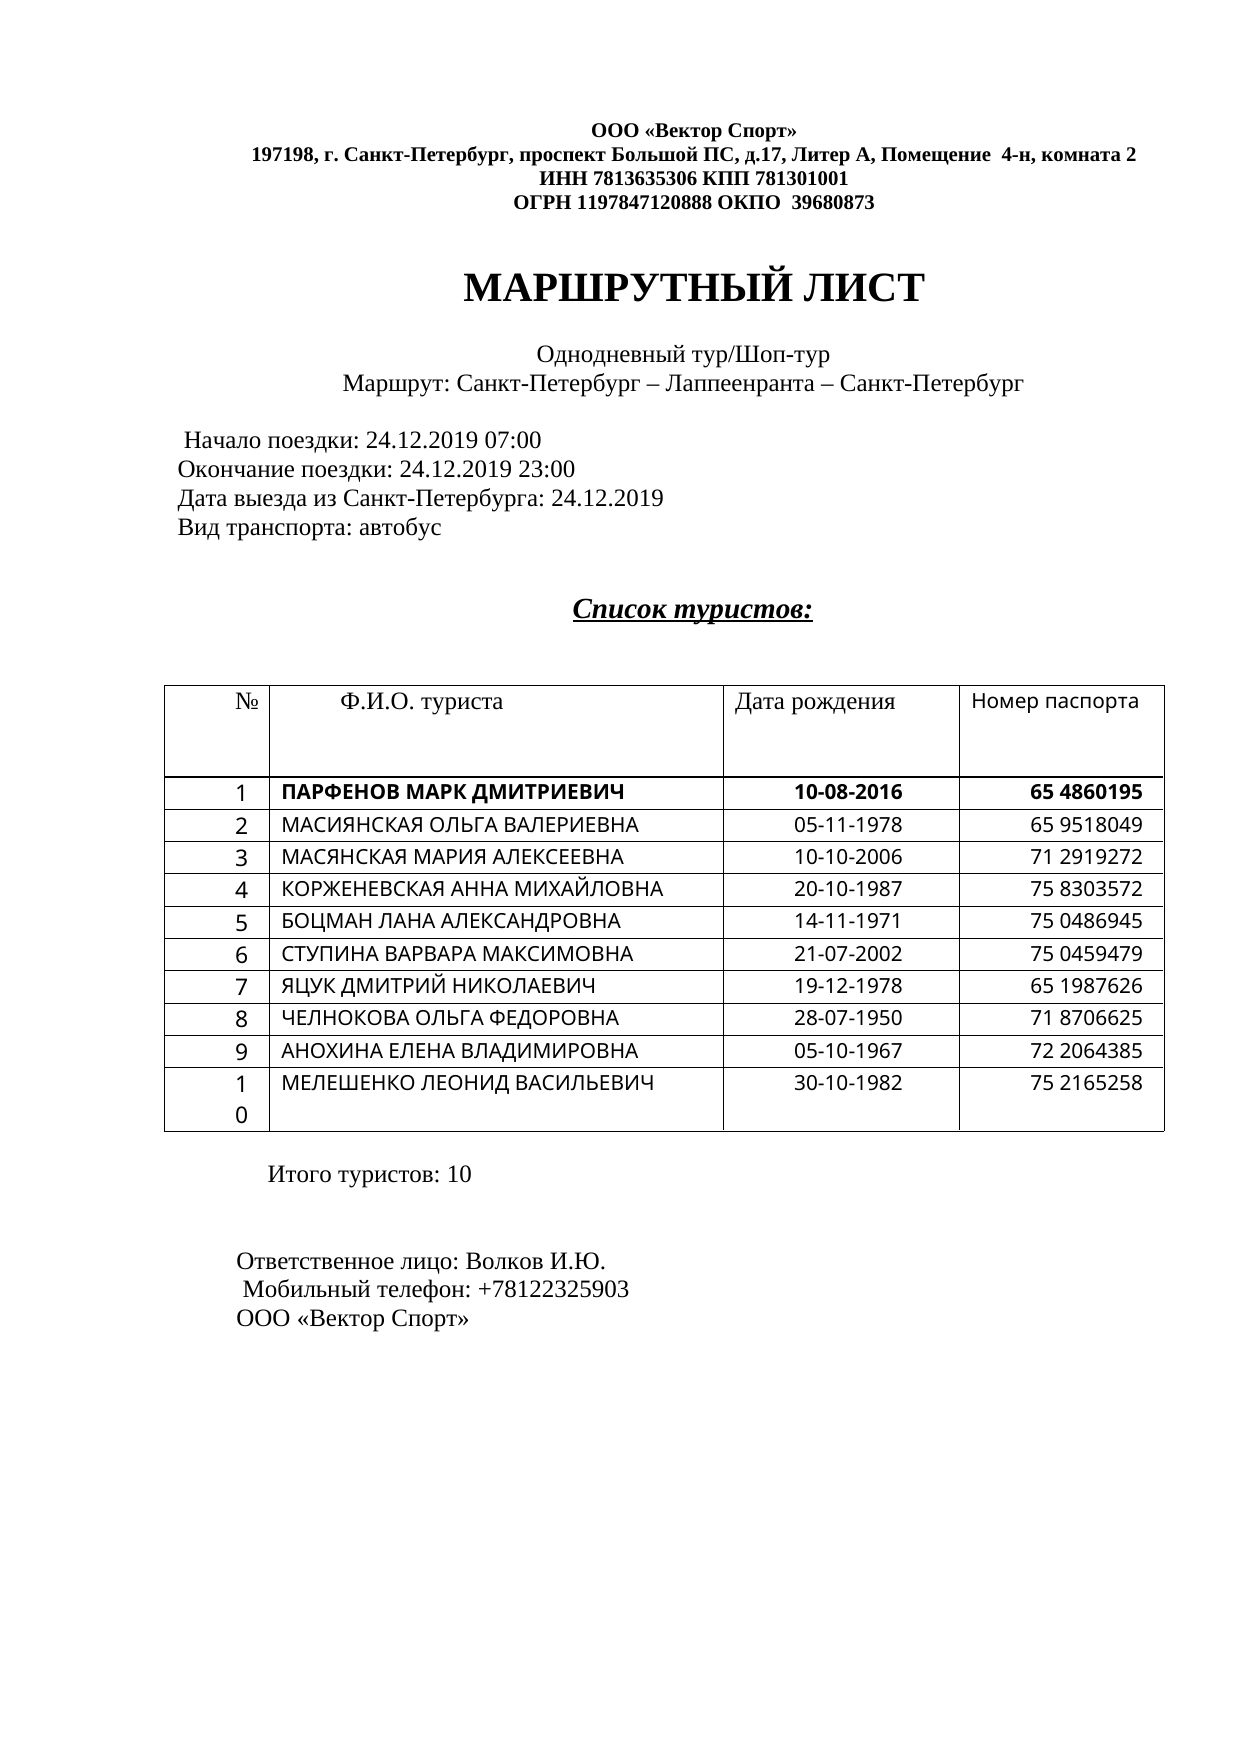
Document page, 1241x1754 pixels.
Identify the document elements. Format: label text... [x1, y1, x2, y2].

table_cell 65 1987626 [960, 970, 1164, 1002]
table_cell 1 [165, 778, 269, 809]
table_cell 19-12-1978 [724, 971, 959, 1002]
table_cell 7 [165, 971, 269, 1002]
table_cell 75 0486945 [960, 906, 1164, 938]
text ИНН 7813635306 КПП 781301001 [236, 166, 1152, 190]
text Начало поездки: 24.12.2019 07:00 [177, 425, 1152, 454]
text МАРШРУТНЫЙ ЛИСТ [236, 262, 1152, 310]
text Список туристов: [236, 591, 1152, 625]
table_cell 3 [165, 842, 269, 873]
table_cell 75 2165258 [960, 1067, 1164, 1131]
text Маршрут: Санкт-Петербург – Лаппеенранта – Санкт-Петербург [215, 368, 1152, 397]
table_cell 2 [165, 810, 269, 841]
text 197198, г. Санкт-Петербург, проспект Большой ПС, д.17, Литер А, Помещение 4-н, комната 2 [236, 142, 1152, 166]
table_header № [165, 686, 269, 776]
text Окончание поездки: 24.12.2019 23:00 [177, 454, 1152, 483]
table_cell 10 [165, 1068, 269, 1131]
table_cell 28-07-1950 [724, 1004, 959, 1035]
table_cell 14-11-1971 [724, 907, 959, 938]
table_cell ЧЕЛНОКОВА ОЛЬГА ФЕДОРОВНА [270, 1004, 723, 1035]
table_cell МАСИЯНСКАЯ ОЛЬГА ВАЛЕРИЕВНА [270, 810, 723, 841]
table_cell ПАРФЕНОВ МАРК ДМИТРИЕВИЧ [270, 778, 723, 809]
table_cell 30-10-1982 [724, 1068, 960, 1131]
table_cell 05-11-1978 [724, 810, 959, 841]
table_cell 6 [165, 939, 269, 970]
table_cell 65 9518049 [960, 809, 1164, 841]
table_cell 75 8303572 [960, 873, 1164, 906]
table_cell БОЦМАН ЛАНА АЛЕКСАНДРОВНА [270, 907, 723, 938]
table_cell 5 [165, 907, 269, 938]
text ООО «Вектор Спорт» [236, 118, 1152, 142]
table_cell МЕЛЕШЕНКО ЛЕОНИД ВАСИЛЬЕВИЧ [270, 1068, 723, 1131]
text Ответственное лицо: Волков И.Ю. [236, 1246, 1152, 1274]
table_cell АНОХИНА ЕЛЕНА ВЛАДИМИРОВНА [270, 1036, 723, 1067]
table_cell ЯЦУК ДМИТРИЙ НИКОЛАЕВИЧ [270, 971, 723, 1002]
table_cell 72 2064385 [960, 1035, 1164, 1067]
table_header Ф.И.О. туриста [270, 686, 723, 776]
text Дата выезда из Санкт-Петербурга: 24.12.2019 [177, 483, 1152, 512]
table_cell 20-10-1987 [724, 874, 959, 906]
table_header Дата рождения [724, 686, 959, 776]
table_cell 10-10-2006 [724, 842, 959, 873]
table_cell 75 0459479 [960, 938, 1164, 970]
text Вид транспорта: автобус [177, 512, 1152, 540]
table_cell 05-10-1967 [724, 1036, 959, 1067]
table_cell 4 [165, 874, 269, 906]
text ООО «Вектор Спорт» [236, 1303, 1152, 1332]
table_cell 65 4860195 [960, 776, 1164, 809]
table_cell 8 [165, 1004, 269, 1035]
table_cell МАСЯНСКАЯ МАРИЯ АЛЕКСЕЕВНА [270, 842, 723, 873]
table_cell 9 [165, 1036, 269, 1067]
text ОГРН 1197847120888 ОКПО 39680873 [236, 190, 1152, 214]
table_cell КОРЖЕНЕВСКАЯ АННА МИХАЙЛОВНА [270, 874, 723, 906]
text Итого туристов: 10 [236, 1159, 1152, 1188]
table_cell 71 2919272 [960, 841, 1164, 873]
table_cell СТУПИНА ВАРВАРА МАКСИМОВНА [270, 939, 723, 970]
table_cell 21-07-2002 [724, 939, 959, 970]
text Мобильный телефон: +78122325903 [236, 1274, 1152, 1303]
table_cell 10-08-2016 [724, 778, 959, 809]
text Однодневный тур/Шоп-тур [215, 339, 1152, 368]
table_header Номер паспорта [960, 686, 1164, 776]
table_cell 71 8706625 [960, 1003, 1164, 1035]
